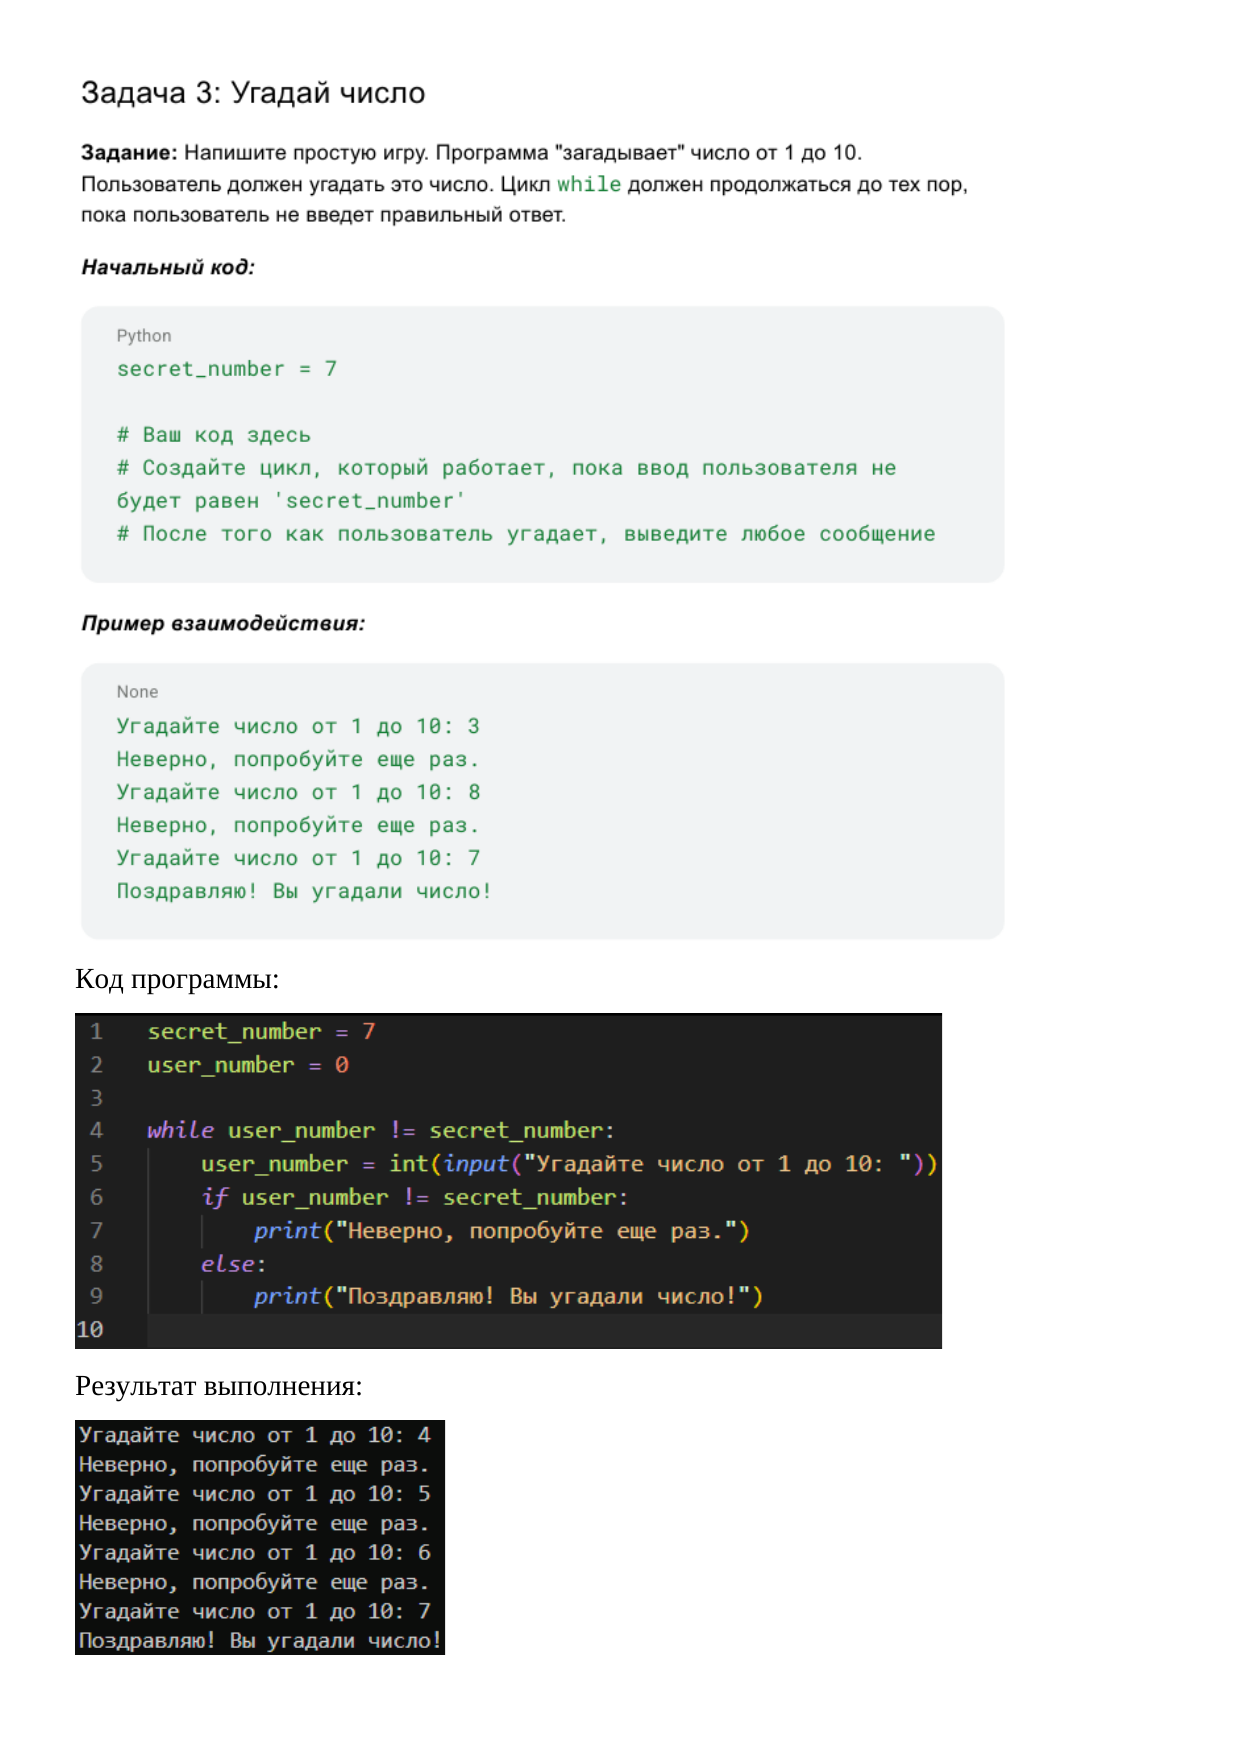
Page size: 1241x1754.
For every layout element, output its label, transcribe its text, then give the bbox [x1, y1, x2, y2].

picture [75, 1420, 446, 1655]
picture [75, 1013, 943, 1349]
text Результат выполнения: [75, 1368, 1165, 1401]
text Код программы: [75, 961, 1165, 994]
picture [75, 75, 1010, 943]
